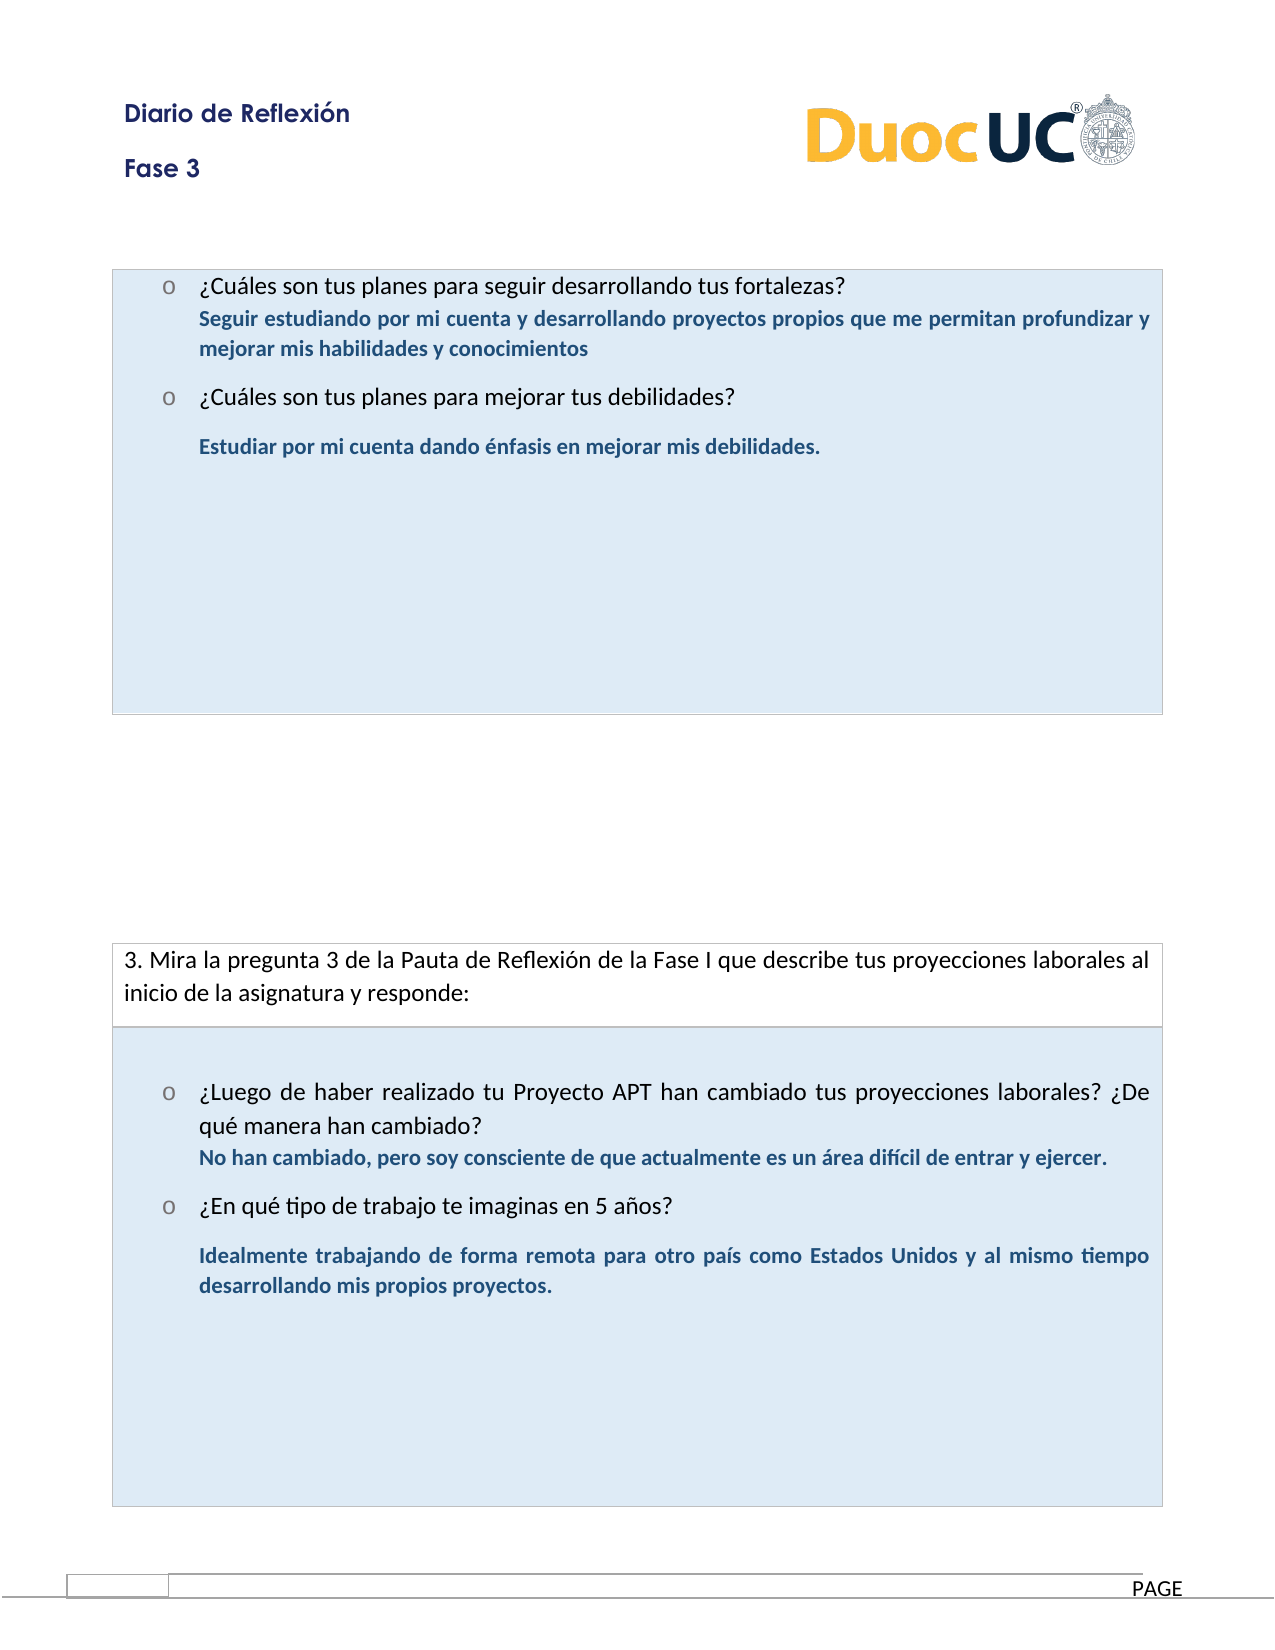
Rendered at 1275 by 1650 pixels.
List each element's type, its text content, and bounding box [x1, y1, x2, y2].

table_cell ¿Luego de haber realizado tu Proyecto APT han cambiado tus proyecciones laborales? ¿De qué manera han cambiado? No han cambiado, pero soy consciente de que actualmente es un área difícil de entrar y ejercer. ¿En qué tipo de trabajo te imaginas en 5 años? Idealmente trabajando de forma remota para otro país como Estados Unidos y al mismo tiempo desarrollando mis propios proyectos. [113, 1028, 1162, 1506]
picture [807, 94, 1135, 165]
table_header 3. Mira la pregunta 3 de la Pauta de Reflexión de la Fase I que describe tus proyecciones laborales al inicio de la asignatura y responde: [113, 944, 1162, 1026]
